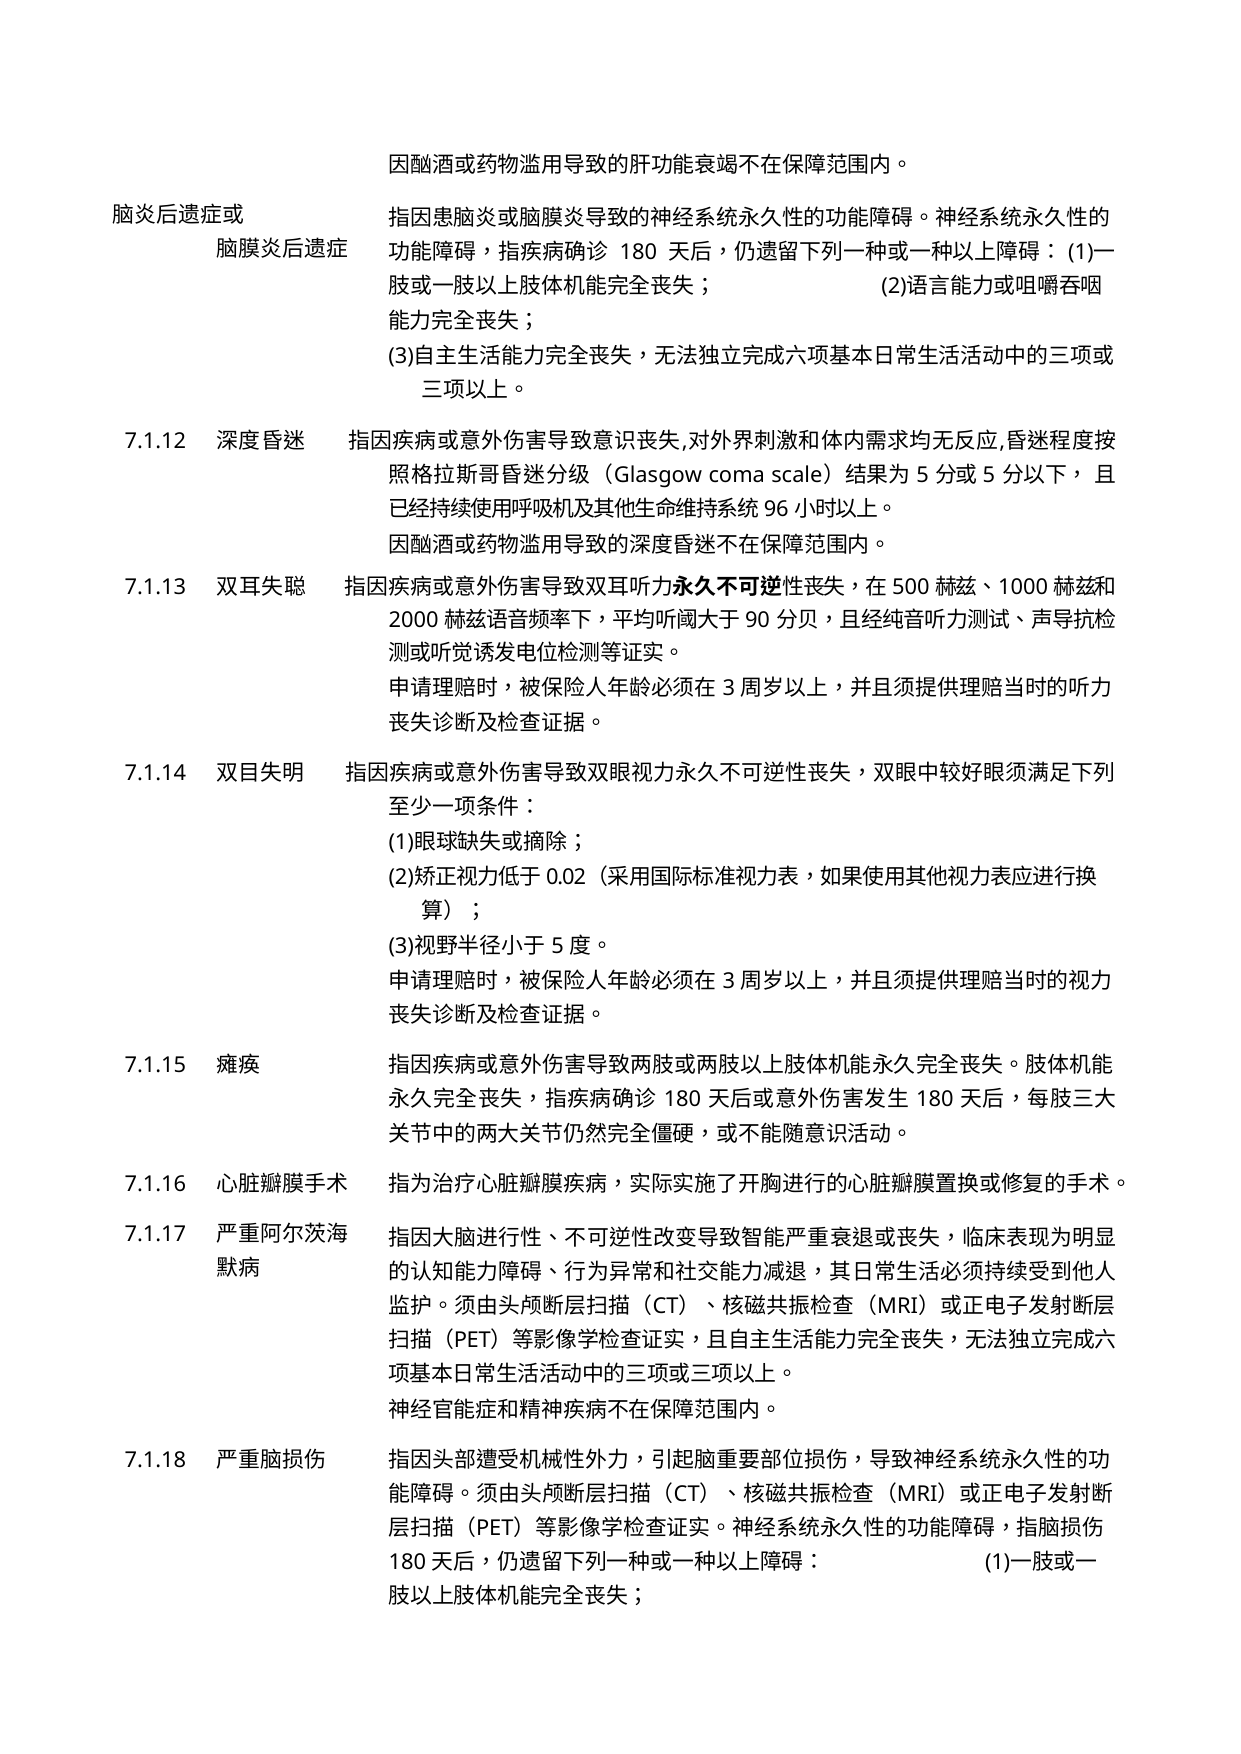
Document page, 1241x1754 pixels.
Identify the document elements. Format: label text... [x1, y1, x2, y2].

list 双目失明 指因疾病或意外伤害导致双眼视力永久不可逆性丧失，双眼中较好眼须满足下列至少一项条件： [124, 757, 1116, 821]
list 瘫痪 指因疾病或意外伤害导致两肢或两肢以上肢体机能永久完全丧失。肢体机能 永久完全丧失，指疾病确诊 180 天后或意外伤害发生 180 天后，每肢三大关节中的两大关节仍然完全僵硬，或不能随意识活动。 [124, 1049, 1116, 1148]
list 脑炎后遗症或 [124, 198, 348, 228]
list 心脏瓣膜手术 指为治疗心脏瓣膜疾病，实际实施了开胸进行的心脏瓣膜置换或修复的手术。 [124, 1168, 1138, 1198]
text 因酗酒或药物滥用导致的深度昏迷不在保障范围内。 [388, 529, 1138, 558]
text 神经官能症和精神疾病不在保障范围内。 [388, 1394, 1138, 1424]
text (3)视野半径小于 5 度。 [388, 930, 1138, 960]
text 因酗酒或药物滥用导致的肝功能衰竭不在保障范围内。 [388, 149, 1138, 178]
list 深度昏迷 指因疾病或意外伤害导致意识丧失,对外界刺激和体内需求均无反应,昏迷程度按照格拉斯哥昏迷分级（Glasgow coma scale）结果为 5 分或 5 分以下， 且已经持续使用呼吸机及其他生命维持系统 96 小时以上。 [124, 425, 1116, 523]
text (1)眼球缺失或摘除； [388, 826, 1138, 856]
text 申请理赔时，被保险人年龄必须在 3 周岁以上，并且须提供理赔当时的视力丧失诊断及检查证据。 [388, 965, 1123, 1029]
text (2)矫正视力低于 0.02（采用国际标准视力表，如果使用其他视力表应进行换算）； [388, 861, 1116, 925]
text 脑膜炎后遗症 [216, 233, 348, 263]
list 双耳失聪 指因疾病或意外伤害导致双耳听力永久不可逆性丧失，在 500 赫兹、1000 赫兹和 2000 赫兹语音频率下，平均听阈大于 90 分贝，且经纯音听力测试、声导抗检测或听觉诱发电位检测等证实。 [124, 571, 1116, 667]
text 申请理赔时，被保险人年龄必须在 3 周岁以上，并且须提供理赔当时的听力丧失诊断及检查证据。 [388, 672, 1123, 736]
text (3)自主生活能力完全丧失，无法独立完成六项基本日常生活活动中的三项或三项以上。 [388, 340, 1121, 404]
list 严重脑损伤 指因头部遭受机械性外力，引起脑重要部位损伤，导致神经系统永久性的功 能障碍。须由头颅断层扫描（CT）、核磁共振检查（MRI）或正电子发射断层扫描（PET）等影像学检查证实。神经系统永久性的功能障碍，指脑损伤 180 天后，仍遗留下列一种或一种以上障碍： (1)一肢或一肢以上肢体机能完全丧失； [124, 1444, 1116, 1610]
list 严重阿尔茨海默病 [124, 1218, 348, 1282]
text 指因大脑进行性、不可逆性改变导致智能严重衰退或丧失，临床表现为明显的认知能力障碍、行为异常和社交能力减退，其日常生活必须持续受到他人监护。须由头颅断层扫描（CT）、核磁共振检查（MRI）或正电子发射断层扫描（PET）等影像学检查证实，且自主生活能力完全丧失，无法独立完成六项基本日常生活活动中的三项或三项以上。 [388, 1222, 1116, 1388]
text 指因患脑炎或脑膜炎导致的神经系统永久性的功能障碍。神经系统永久性的功能障碍，指疾病确诊 180 天后，仍遗留下列一种或一种以上障碍： (1)一肢或一肢以上肢体机能完全丧失； (2)语言能力或咀嚼吞咽能力完全丧失； [388, 202, 1116, 334]
